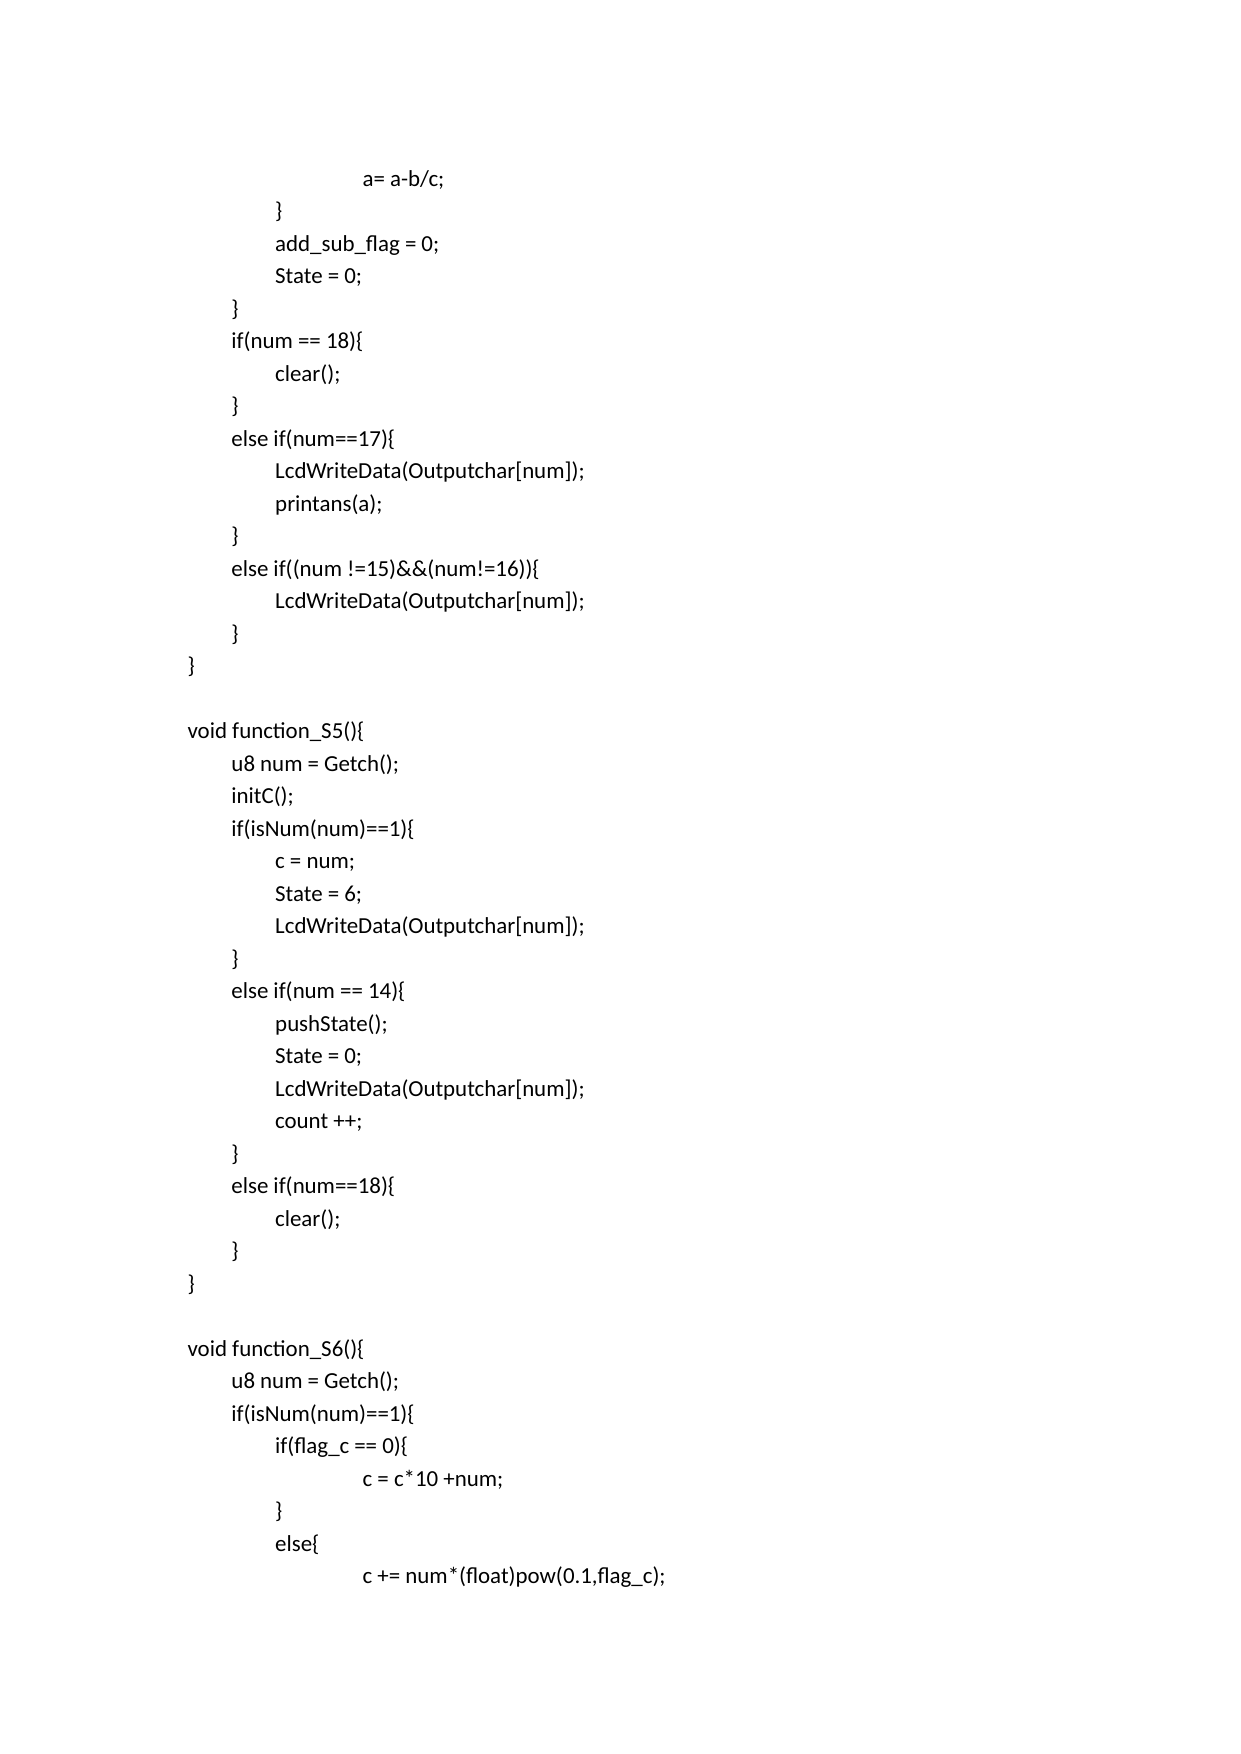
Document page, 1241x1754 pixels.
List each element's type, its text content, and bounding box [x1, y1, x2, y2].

text u8 num = Getch(); [187, 1364, 1053, 1397]
text u8 num = Getch(); [187, 747, 1053, 779]
text } [187, 194, 1053, 227]
text count ++; [187, 1104, 1053, 1137]
text } [187, 1494, 1053, 1527]
text else if((num !=15)&&(num!=16)){ [187, 552, 1053, 584]
text LcdWriteData(Outputchar[num]); [187, 1072, 1053, 1104]
text else if(num==18){ [187, 1169, 1053, 1202]
text initC(); [187, 779, 1053, 812]
text LcdWriteData(Outputchar[num]); [187, 584, 1053, 617]
text pushState(); [187, 1007, 1053, 1039]
text } [187, 389, 1053, 422]
text else{ [187, 1527, 1053, 1559]
text c = c*10 +num; [187, 1462, 1053, 1494]
text c = num; [187, 844, 1053, 877]
text void function_S5(){ [187, 714, 1053, 747]
text add_sub_flag = 0; [187, 227, 1053, 259]
text printans(a); [187, 487, 1053, 519]
text a= a-b/c; [187, 162, 1053, 194]
text void function_S6(){ [187, 1332, 1053, 1364]
text State = 0; [187, 259, 1053, 292]
text } [187, 1137, 1053, 1169]
text clear(); [187, 357, 1053, 389]
text } [187, 942, 1053, 974]
text } [187, 649, 1053, 682]
text } [187, 519, 1053, 552]
text if(flag_c == 0){ [187, 1429, 1053, 1462]
text State = 0; [187, 1039, 1053, 1072]
text } [187, 617, 1053, 649]
text clear(); [187, 1202, 1053, 1234]
text } [187, 1267, 1053, 1299]
text if(isNum(num)==1){ [187, 1397, 1053, 1429]
text if(isNum(num)==1){ [187, 812, 1053, 844]
text LcdWriteData(Outputchar[num]); [187, 454, 1053, 487]
text State = 6; [187, 877, 1053, 909]
text else if(num == 14){ [187, 974, 1053, 1007]
text } [187, 1234, 1053, 1267]
text if(num == 18){ [187, 324, 1053, 357]
text LcdWriteData(Outputchar[num]); [187, 909, 1053, 942]
text else if(num==17){ [187, 422, 1053, 454]
text c += num*(float)pow(0.1,flag_c); [187, 1559, 1053, 1592]
text } [187, 292, 1053, 324]
